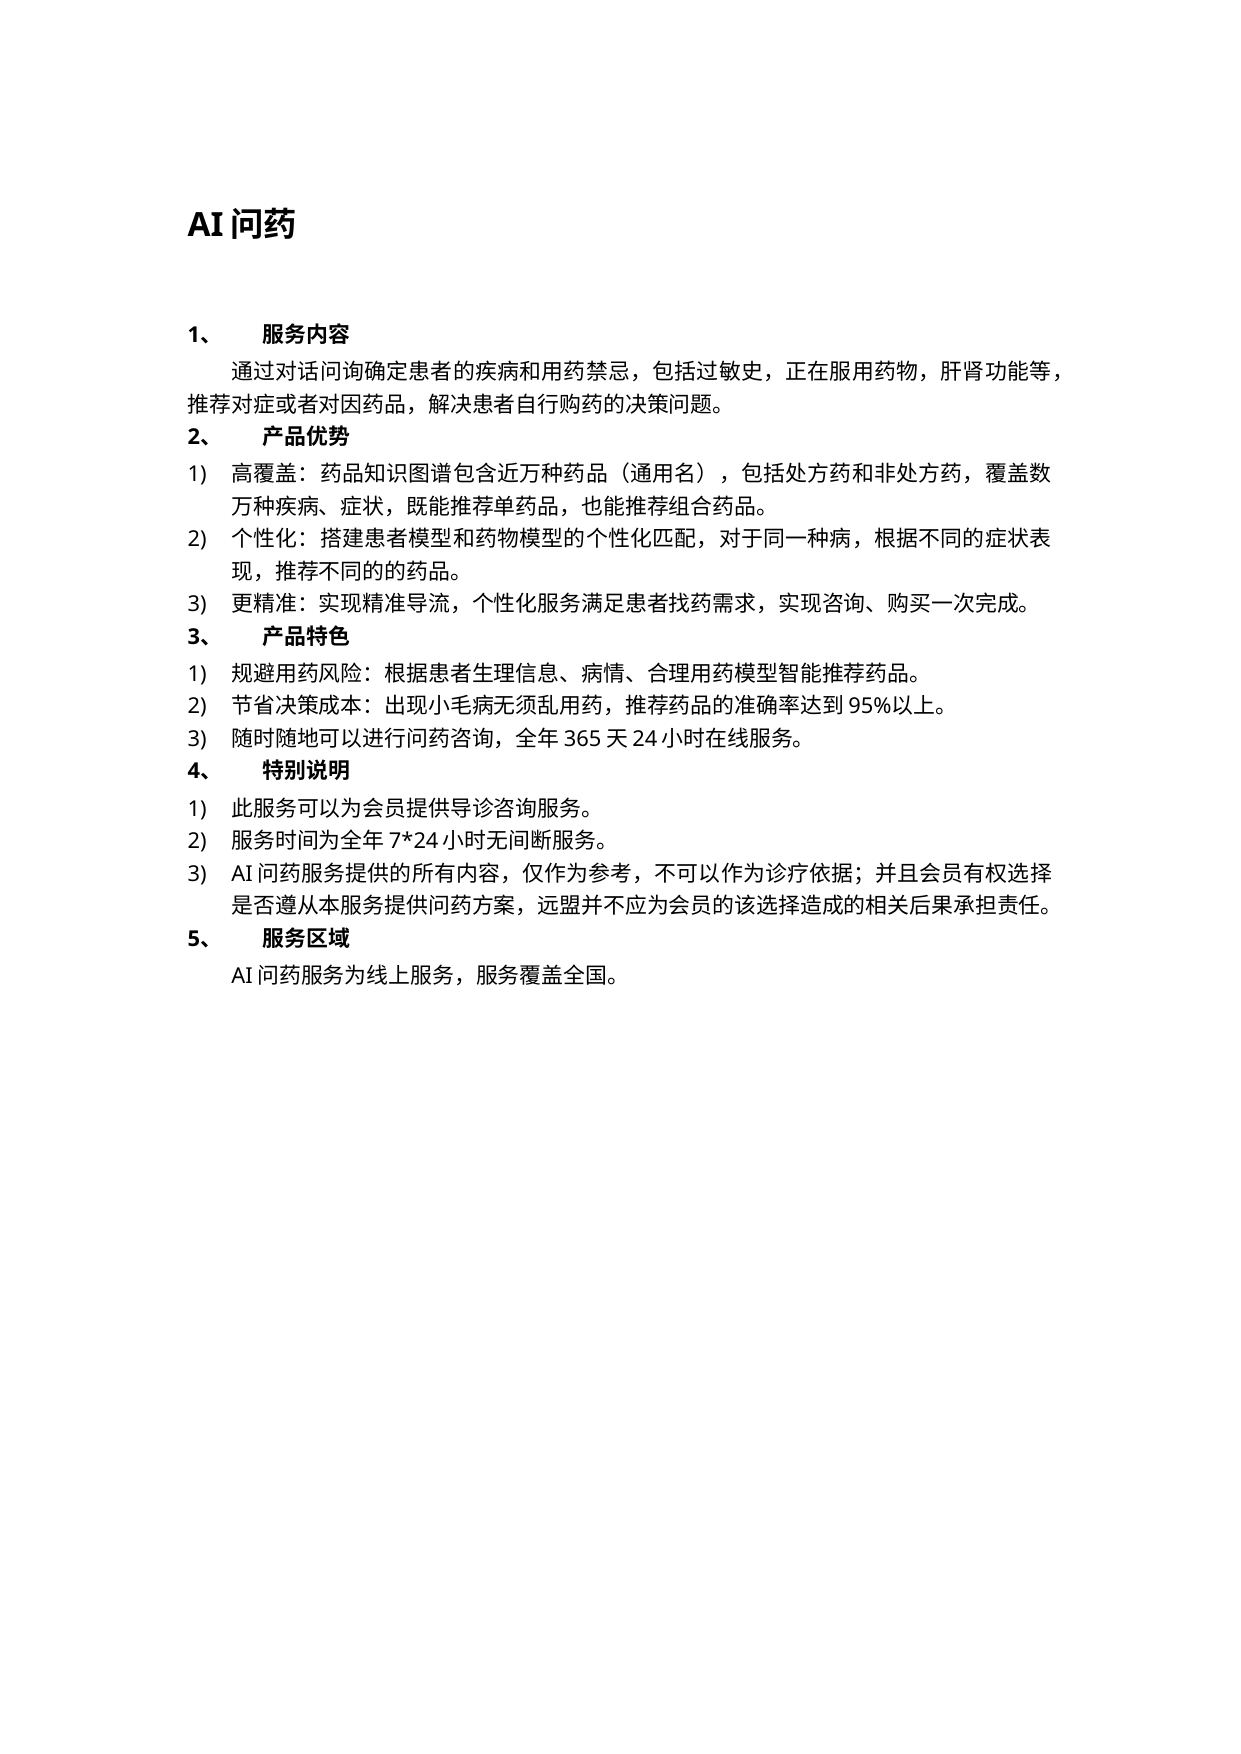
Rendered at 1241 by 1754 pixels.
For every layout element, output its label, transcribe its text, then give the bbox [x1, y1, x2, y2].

list 服务内容 [187, 316, 1053, 349]
list 个性化：搭建患者模型和药物模型的个性化匹配，对于同一种病，根据不同的症状表现，推荐不同的的药品。 [187, 521, 1053, 586]
list 规避用药风险：根据患者生理信息、病情、合理用药模型智能推荐药品。 [187, 656, 1053, 688]
list 特别说明 [187, 753, 1053, 786]
list 更精准：实现精准导流，个性化服务满足患者找药需求，实现咨询、购买一次完成。 [187, 586, 1053, 618]
list 高覆盖：药品知识图谱包含近万种药品（通用名），包括处方药和非处方药，覆盖数万种疾病、症状，既能推荐单药品，也能推荐组合药品。 [187, 456, 1053, 521]
list 服务区域 [187, 920, 1053, 953]
list 服务时间为全年7*24小时无间断服务。 [187, 823, 1053, 855]
list 节省决策成本：出现小毛病无须乱用药，推荐药品的准确率达到95%以上。 [187, 688, 1053, 721]
list 产品特色 [187, 618, 1053, 651]
subtitle AI问药 [187, 189, 1053, 254]
list AI问药服务为线上服务，服务覆盖全国。 [231, 957, 1053, 990]
text 通过对话问询确定患者的疾病和用药禁忌，包括过敏史，正在服用药物，肝肾功能等，推荐对症或者对因药品，解决患者自行购药的决策问题。 [187, 354, 1053, 419]
list 随时随地可以进行问药咨询，全年365天24小时在线服务。 [187, 721, 1053, 753]
list 此服务可以为会员提供导诊咨询服务。 [187, 790, 1053, 823]
list AI问药服务提供的所有内容，仅作为参考，不可以作为诊疗依据；并且会员有权选择是否遵从本服务提供问药方案，远盟并不应为会员的该选择造成的相关后果承担责任。 [187, 855, 1053, 920]
list 产品优势 [187, 419, 1053, 451]
